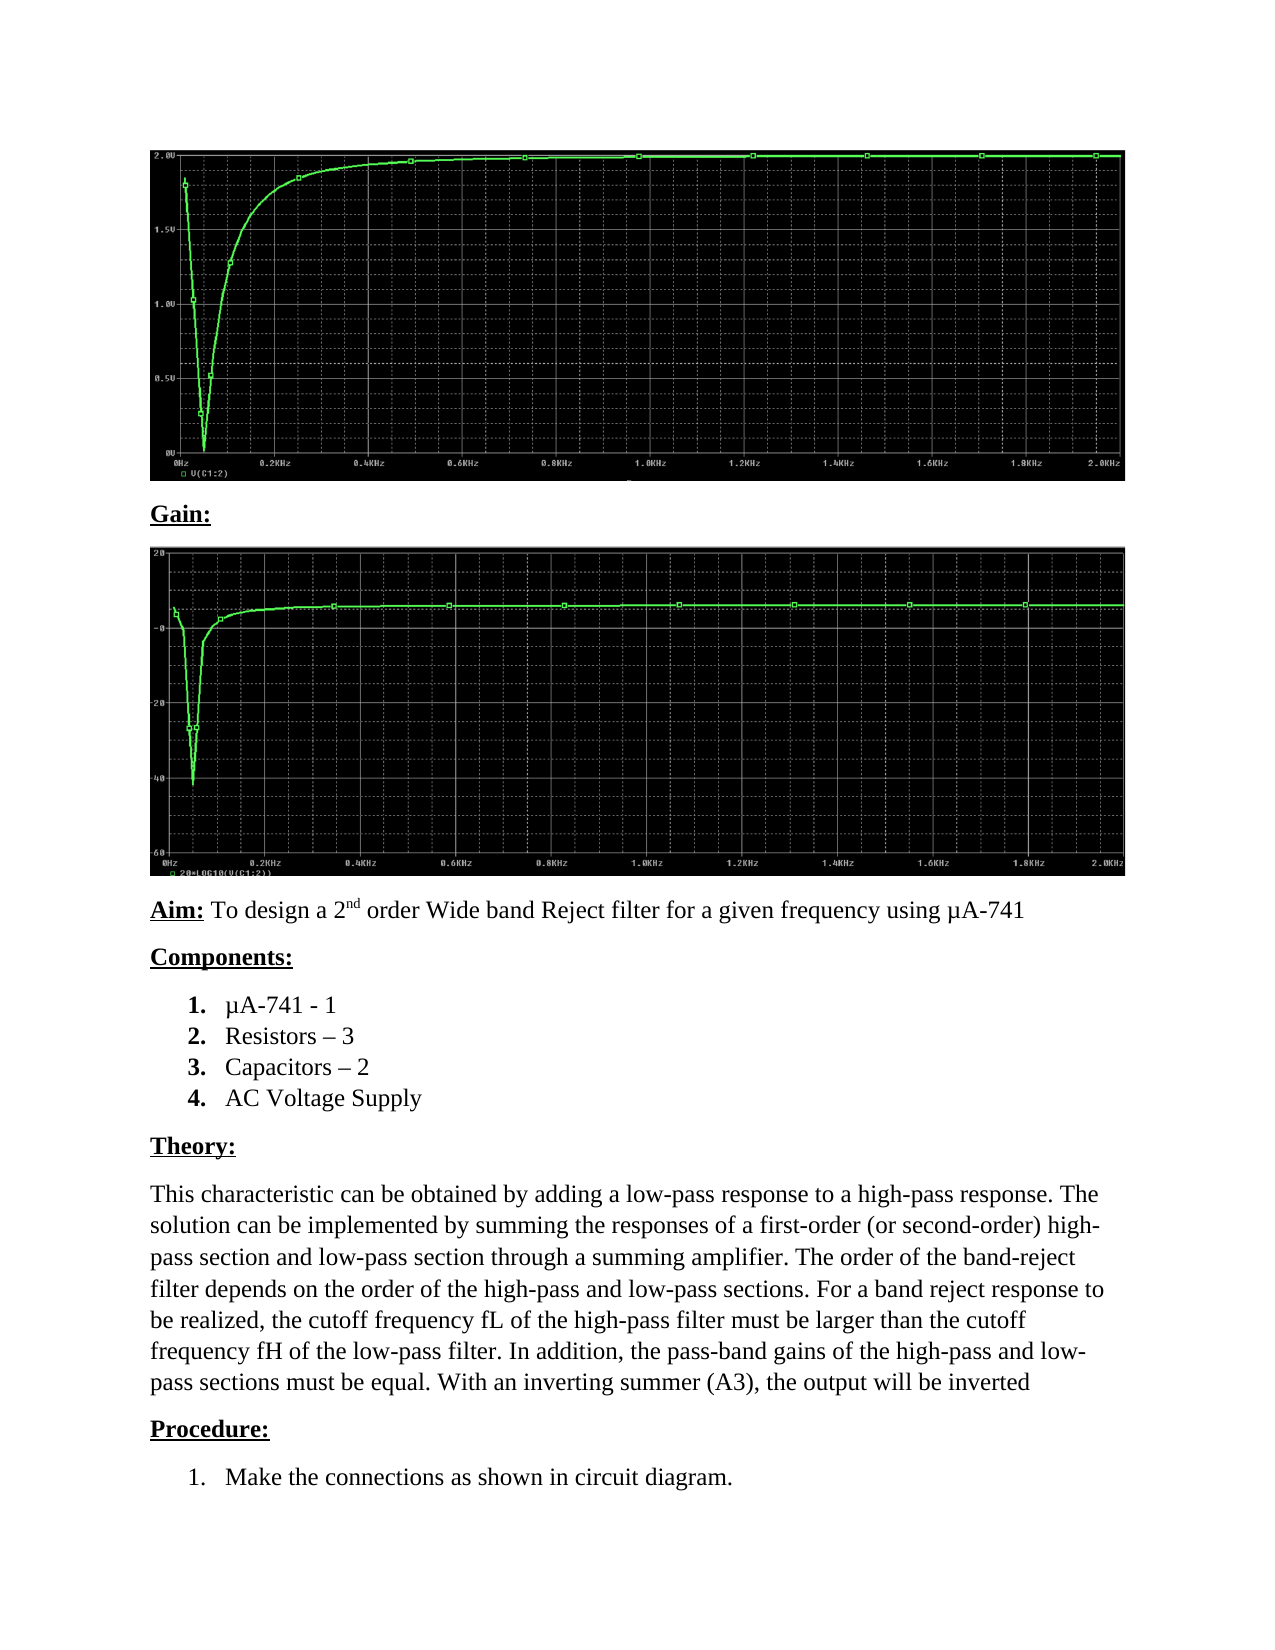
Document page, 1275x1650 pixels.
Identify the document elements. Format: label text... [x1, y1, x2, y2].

list Make the connections as shown in circuit diagram. [187, 1462, 1125, 1491]
list AC Voltage Supply [187, 1083, 1125, 1112]
list Resistors – 3 [187, 1021, 1125, 1050]
text Theory: [150, 1131, 1125, 1160]
picture [150, 546, 1125, 876]
text Procedure: [150, 1414, 1125, 1443]
picture [150, 150, 1125, 481]
text Components: [150, 942, 1125, 971]
text This characteristic can be obtained by adding a low-pass response to a high-pass response. The solution can be implemented by summing the responses of a first-order (or second-order) high-pass section and low-pass section through a summing amplifier. The order of the band-reject filter depends on the order of the high-pass and low-pass sections. For a band reject response to be realized, the cutoff frequency fL of the high-pass filter must be larger than the cutoff frequency fH of the low-pass filter. In addition, the pass-band gains of the high-pass and low-pass sections must be equal. With an inverting summer (A3), the output will be inverted [150, 1179, 1125, 1396]
list Capacitors – 2 [187, 1052, 1125, 1081]
text Gain: [150, 499, 1125, 528]
text Aim: To design a 2nd order Wide band Reject filter for a given frequency using µA-741 [150, 895, 1125, 923]
list µA-741 - 1 [187, 990, 1125, 1019]
